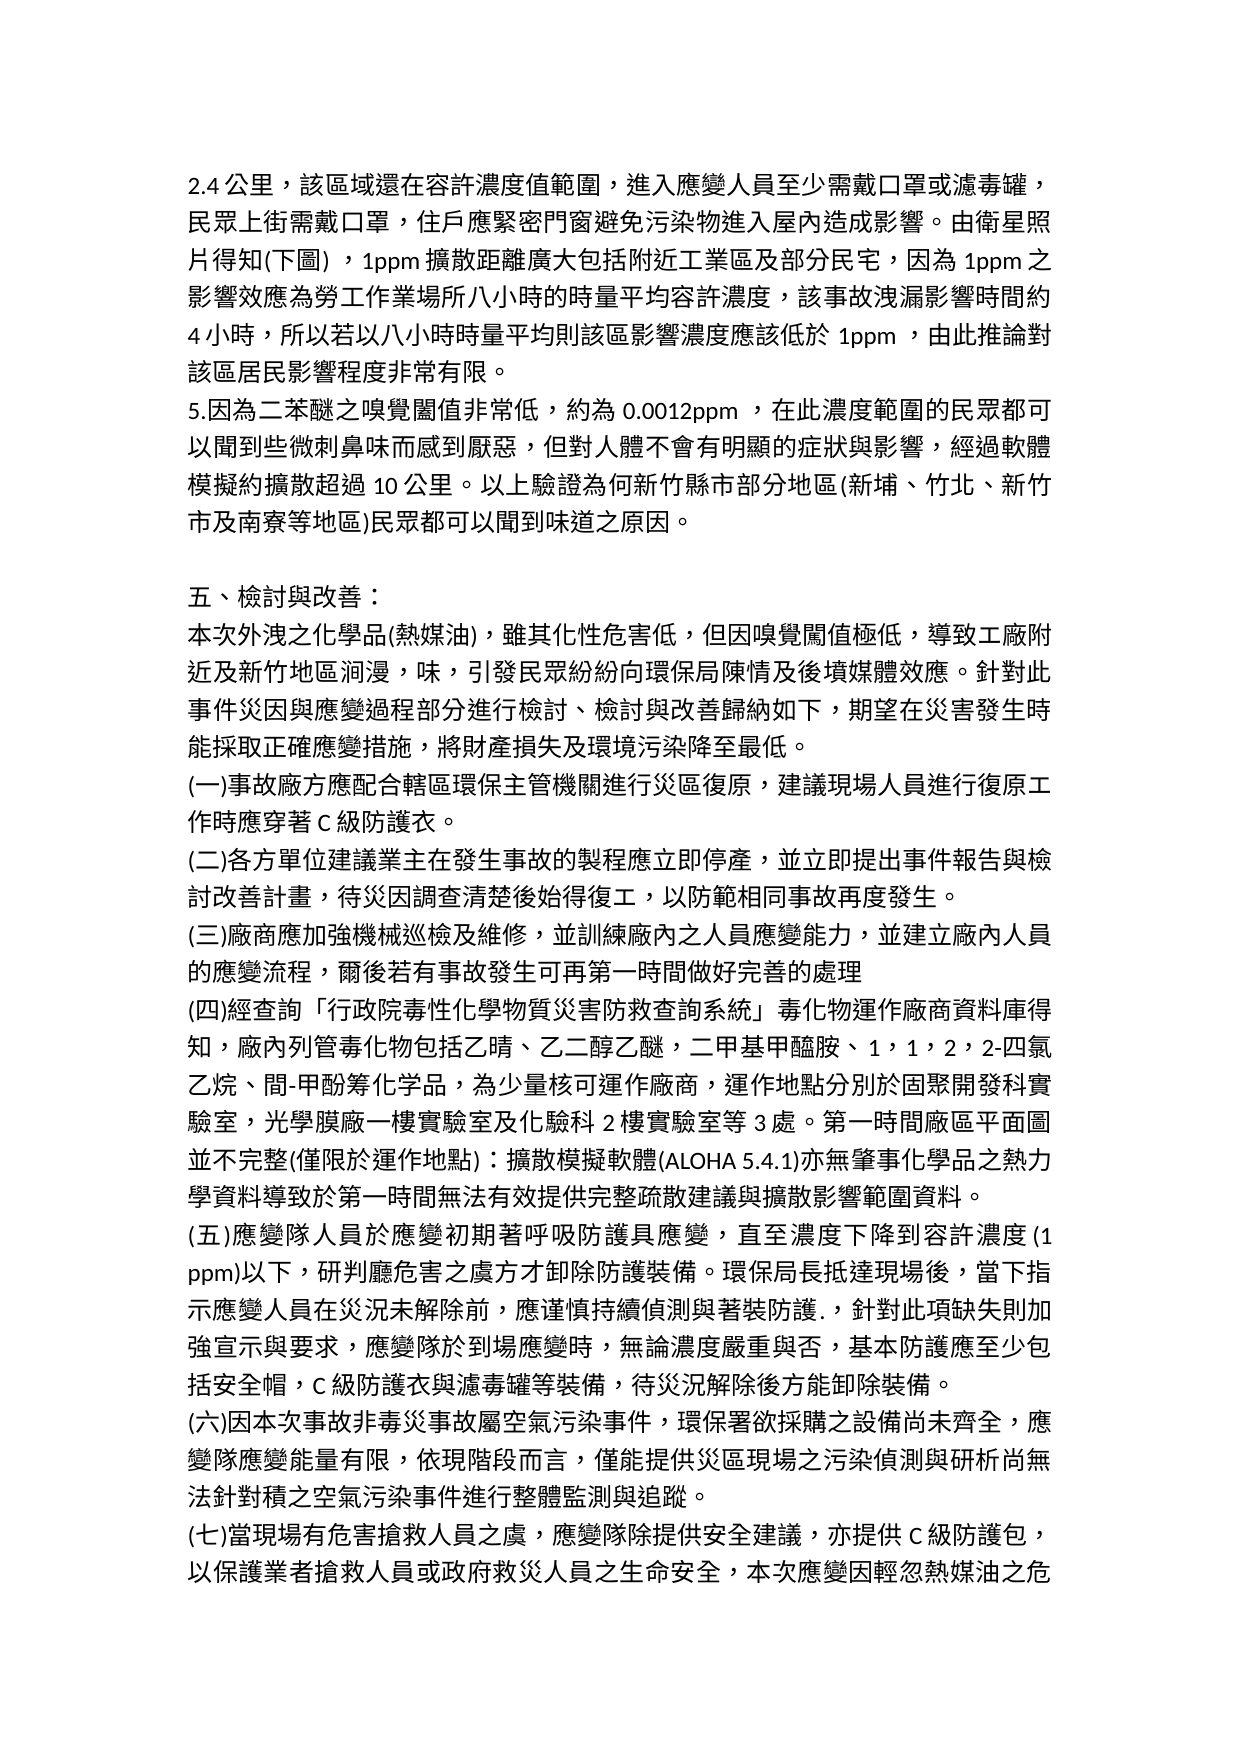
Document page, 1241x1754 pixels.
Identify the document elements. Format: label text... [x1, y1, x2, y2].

text (五)應變隊人員於應變初期著呼吸防護具應變，直至濃度下降到容許濃度(1 ppm)以下，研判廳危害之虞方才卸除防護裝備。環保局長抵達現場後，當下指示應變人員在災況未解除前，應谨慎持續偵測與著裝防護.，針對此項缺失則加強宣示與要求，應變隊於到場應變時，無論濃度嚴重與否，基本防護應至少包括安全帽，C級防護衣與濾毒罐等裝備，待災況解除後方能卸除裝備。 [187, 1214, 1053, 1402]
text (三)廠商應加強機械巡檢及維修，並訓練廠內之人員應變能力，並建立廠內人員的應變流程，爾後若有事故發生可再第一時間做好完善的處理 [187, 914, 1053, 989]
text (二)各方單位建議業主在發生事故的製程應立即停產，並立即提出事件報告與檢討改善計畫，待災因調查清楚後始得復エ，以防範相同事故再度發生。 [187, 839, 1053, 914]
text 五、檢討與改善： [187, 577, 1053, 614]
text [187, 164, 1053, 389]
text 5.因為二苯醚之嗅覺闔值非常低，約為0.0012ppm ，在此濃度範圍的民眾都可以聞到些微刺鼻味而感到厭惡，但對人體不會有明顯的症狀與影響，經過軟體模擬約擴散超過10公里。以上驗證為何新竹縣市部分地區(新埔、竹北、新竹市及南寮等地區)民眾都可以聞到味道之原因。 [187, 389, 1053, 539]
text (四)經查詢「行政院毒性化學物質災害防救查詢系統」毒化物運作廠商資料庫得知，廠內列管毒化物包括乙晴、乙二醇乙醚，二甲基甲醯胺、1，1，2，2-四氯乙烷、間-甲酚筹化学品，為少量核可運作廠商，運作地點分別於固聚開發科實驗室，光學膜廠一樓實驗室及化驗科2樓實驗室等3處。第一時間廠區平面圖並不完整(僅限於運作地點)：擴散模擬軟體(ALOHA 5.4.1)亦無肇事化學品之熱力學資料導致於第一時間無法有效提供完整疏散建議與擴散影響範圍資料。 [187, 989, 1053, 1214]
text (一)事故廠方應配合轄區環保主管機關進行災區復原，建議現場人員進行復原エ作時應穿著C級防護衣。 [187, 764, 1053, 839]
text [187, 1514, 1053, 1589]
text (六)因本次事故非毒災事故屬空氣污染事件，環保署欲採購之設備尚未齊全，應變隊應變能量有限，依現階段而言，僅能提供災區現場之污染偵測與研析尚無法針對積之空氣污染事件進行整體監測與追蹤。 [187, 1402, 1053, 1514]
text 本次外洩之化學品(熱媒油)，雖其化性危害低，但因嗅覺闖值極低，導致エ廠附近及新竹地區涧漫，味，引發民眾紛紛向環保局陳情及後墳媒體效應。針對此事件災因與應變過程部分進行檢討、檢討與改善歸納如下，期望在災害發生時能採取正確應變措施，將財產損失及環境污染降至最低。 [187, 614, 1053, 764]
